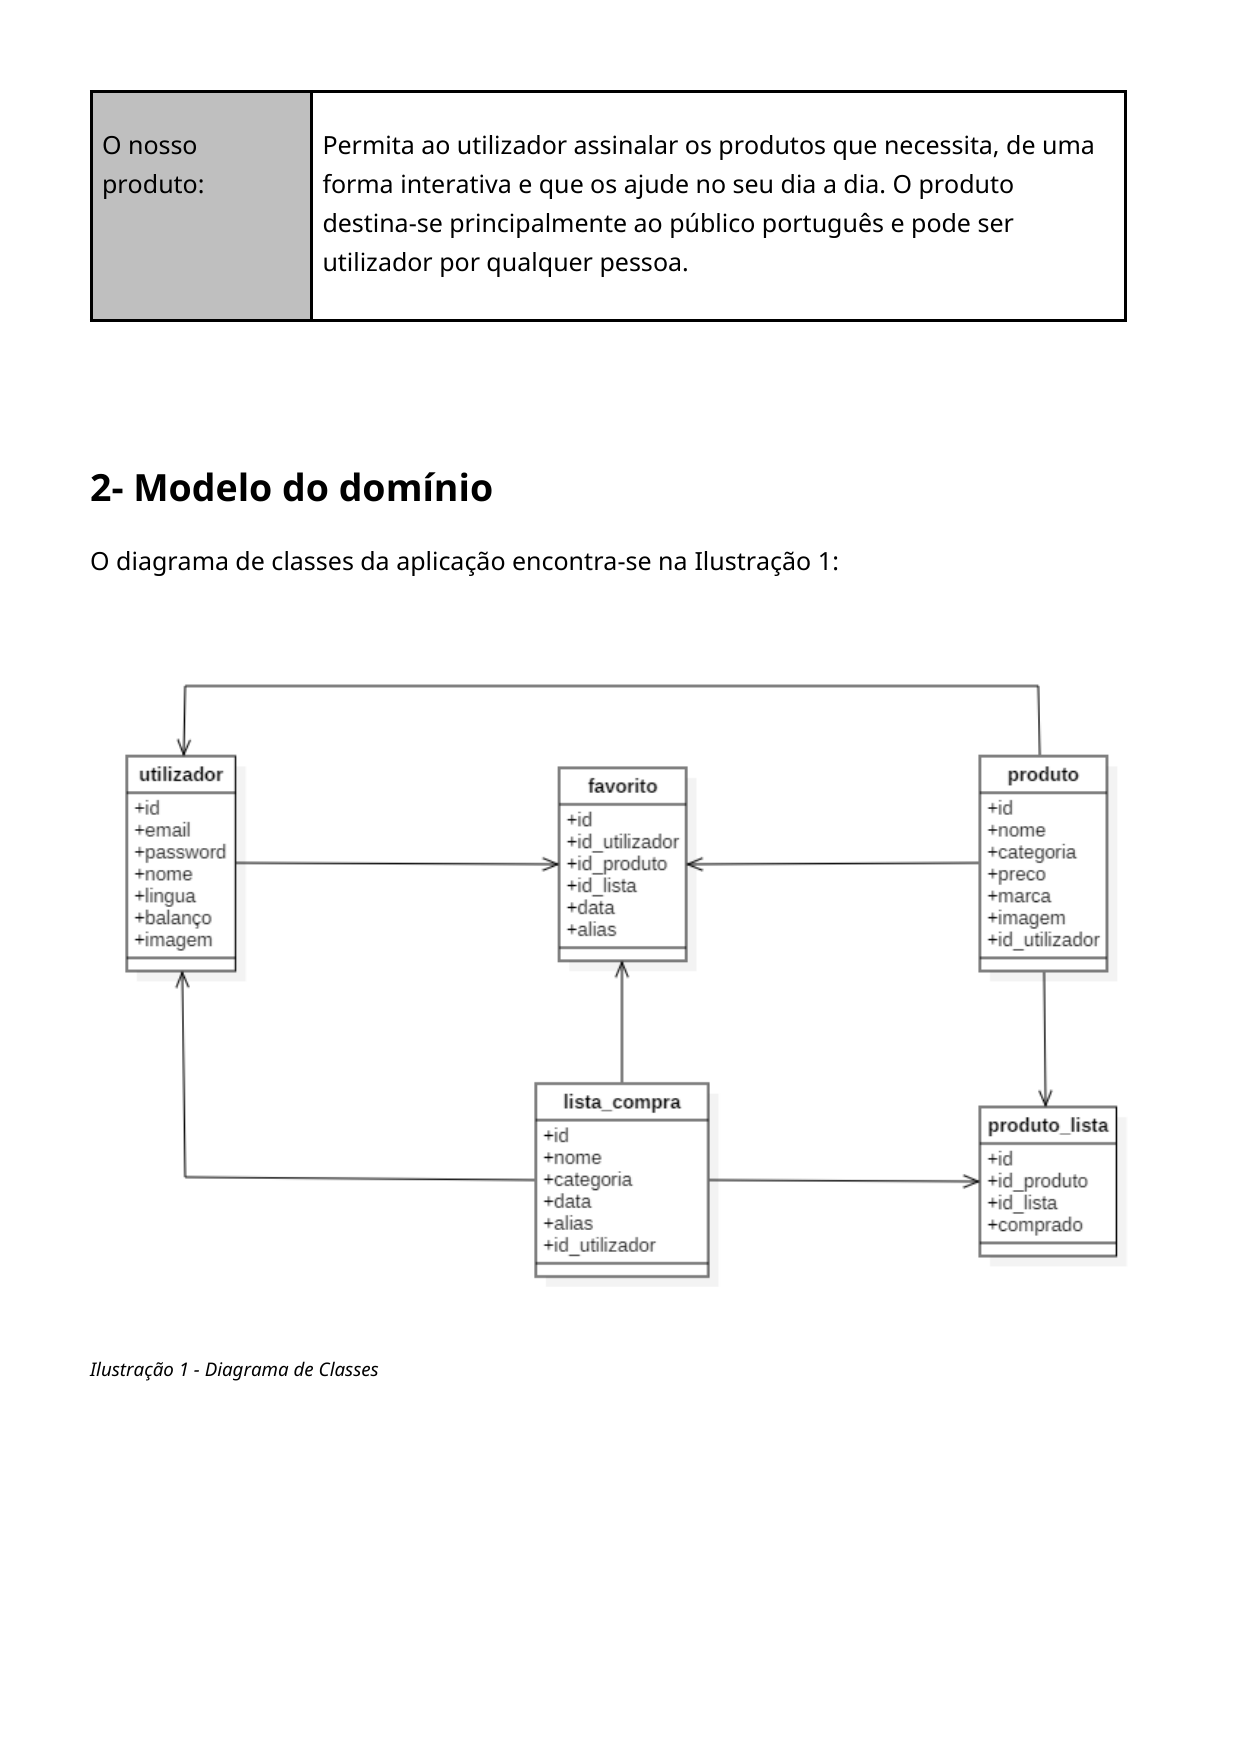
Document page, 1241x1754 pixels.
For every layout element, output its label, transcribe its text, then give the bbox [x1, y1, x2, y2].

table_cell O nosso produto: [93, 93, 310, 319]
table_cell Permita ao utilizador assinalar os produtos que necessita, de uma forma interativa e que os ajude no seu dia a dia. O produto destina-se principalmente ao público português e pode ser utilizador por qualquer pessoa. [313, 93, 1124, 319]
picture [90, 657, 1151, 1325]
text Ilustração 1 - Diagrama de Classes [90, 1356, 1150, 1381]
text O diagrama de classes da aplicação encontra-se na Ilustração 1: [90, 543, 1150, 578]
subtitle 2- Modelo do domínio [90, 461, 1150, 512]
